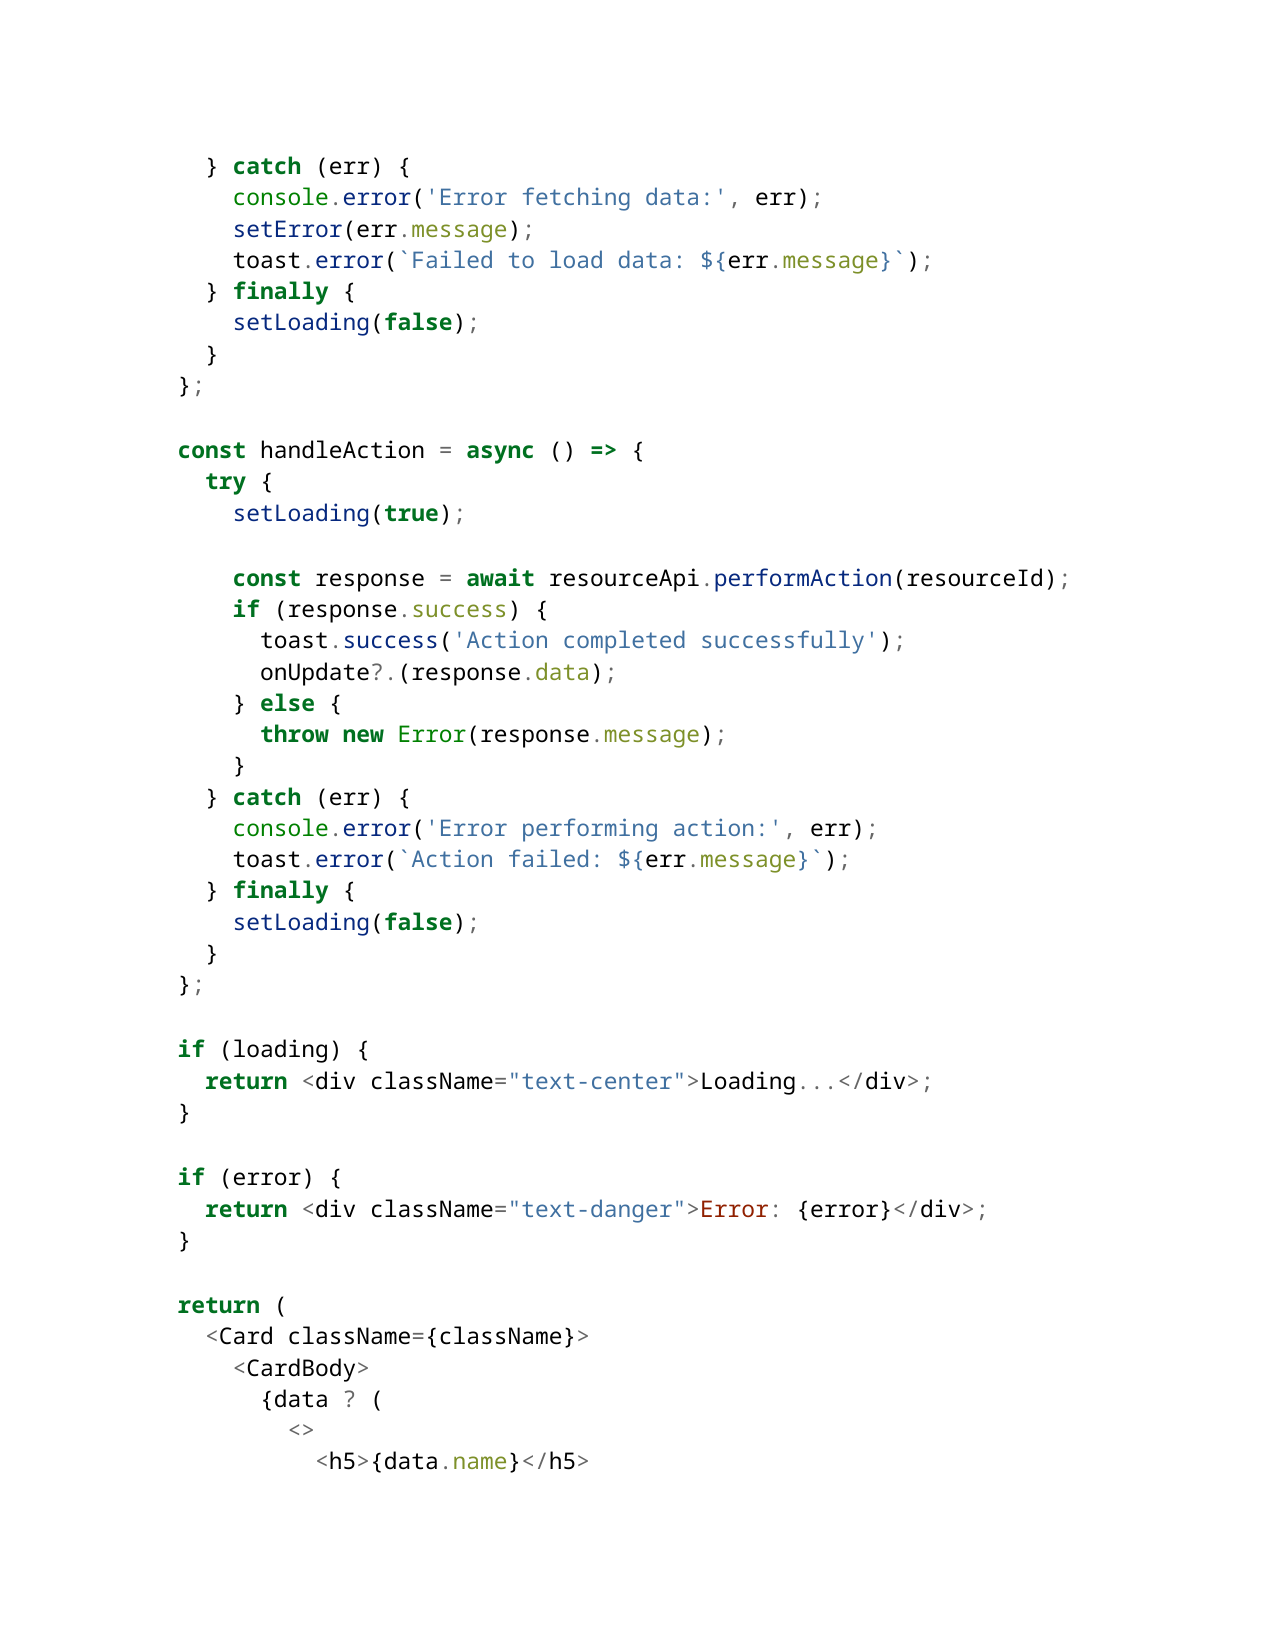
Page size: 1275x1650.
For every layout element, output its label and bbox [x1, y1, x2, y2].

text [150, 150, 1125, 1477]
